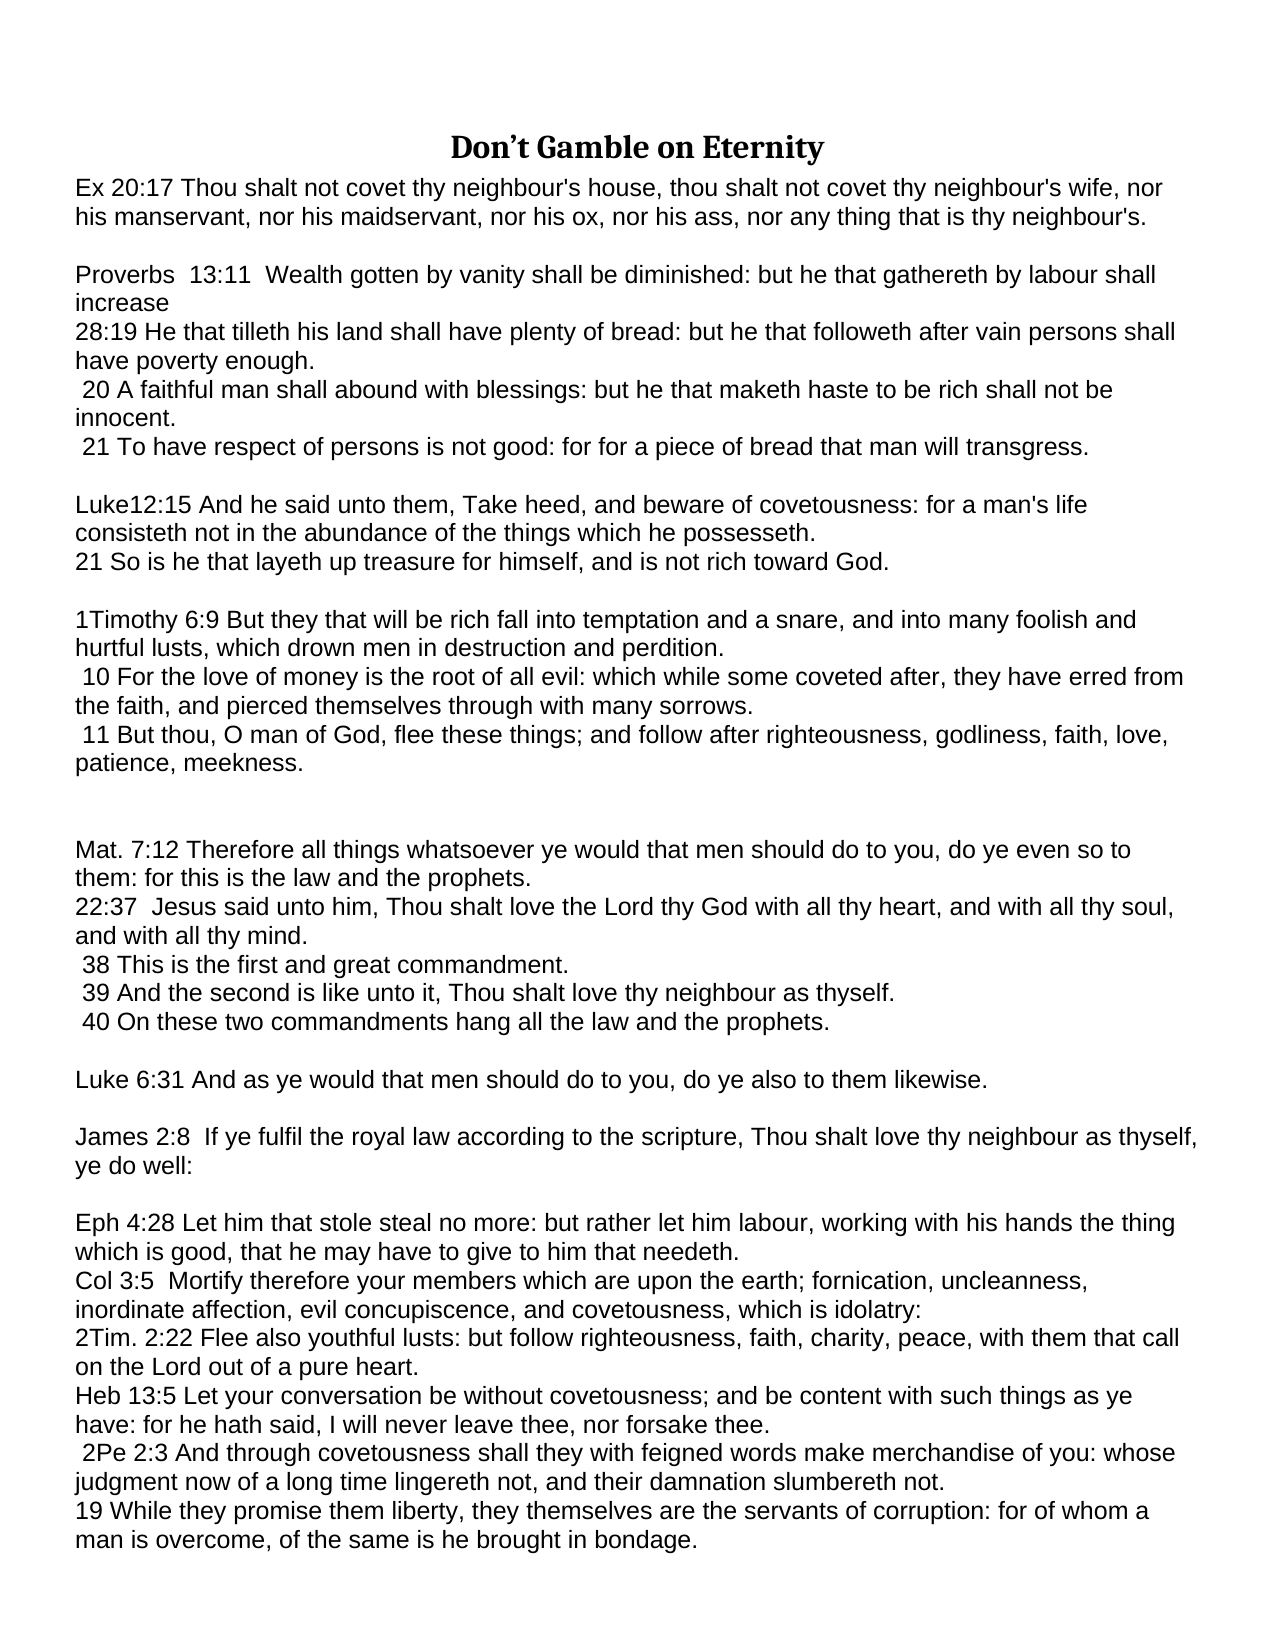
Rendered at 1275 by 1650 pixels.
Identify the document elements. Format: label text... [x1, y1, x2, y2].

text 21 To have respect of persons is not good: for for a piece of bread that man will transgress. [75, 432, 1200, 461]
text 10 For the love of money is the root of all evil: which while some coveted after, they have erred from the faith, and pierced themselves through with many sorrows. [75, 662, 1200, 719]
text 19 While they promise them liberty, they themselves are the servants of corruption: for of whom a man is overcome, of the same is he brought in bondage. [75, 1496, 1200, 1553]
text Luke12:15 And he said unto them, Take heed, and beware of covetousness: for a man's life consisteth not in the abundance of the things which he possesseth. [75, 489, 1200, 547]
text Mat. 7:12 Therefore all things whatsoever ye would that men should do to you, do ye even so to them: for this is the law and the prophets. [75, 834, 1200, 892]
text Ex 20:17 Thou shalt not covet thy neighbour's house, thou shalt not covet thy neighbour's wife, nor his manservant, nor his maidservant, nor his ox, nor his ass, nor any thing that is thy neighbour's. [75, 173, 1200, 231]
text 2Tim. 2:22 Flee also youthful lusts: but follow righteousness, faith, charity, peace, with them that call on the Lord out of a pure heart. [75, 1323, 1200, 1381]
title Don’t Gamble on Eternity [75, 129, 1200, 167]
text Eph 4:28 Let him that stole steal no more: but rather let him labour, working with his hands the thing which is good, that he may have to give to him that needeth. [75, 1208, 1200, 1266]
text 1Timothy 6:9 But they that will be rich fall into temptation and a snare, and into many foolish and hurtful lusts, which drown men in destruction and perdition. [75, 604, 1200, 662]
text 39 And the second is like unto it, Thou shalt love thy neighbour as thyself. [75, 978, 1200, 1007]
text 22:37 Jesus said unto him, Thou shalt love the Lord thy God with all thy heart, and with all thy soul, and with all thy mind. [75, 892, 1200, 949]
text 38 This is the first and great commandment. [75, 949, 1200, 978]
text 11 But thou, O man of God, flee these things; and follow after righteousness, godliness, faith, love, patience, meekness. [75, 719, 1200, 777]
text 28:19 He that tilleth his land shall have plenty of bread: but he that followeth after vain persons shall have poverty enough. [75, 317, 1200, 374]
text 40 On these two commandments hang all the law and the prophets. [75, 1007, 1200, 1036]
text James 2:8 If ye fulfil the royal law according to the scripture, Thou shalt love thy neighbour as thyself, ye do well: [75, 1122, 1200, 1179]
text Col 3:5 Mortify therefore your members which are upon the earth; fornication, uncleanness, inordinate affection, evil concupiscence, and covetousness, which is idolatry: [75, 1266, 1200, 1323]
text 2Pe 2:3 And through covetousness shall they with feigned words make merchandise of you: whose judgment now of a long time lingereth not, and their damnation slumbereth not. [75, 1438, 1200, 1496]
text 20 A faithful man shall abound with blessings: but he that maketh haste to be rich shall not be innocent. [75, 374, 1200, 432]
text Luke 6:31 And as ye would that men should do to you, do ye also to them likewise. [75, 1064, 1200, 1093]
text 21 So is he that layeth up treasure for himself, and is not rich toward God. [75, 547, 1200, 576]
text Heb 13:5 Let your conversation be without covetousness; and be content with such things as ye have: for he hath said, I will never leave thee, nor forsake thee. [75, 1381, 1200, 1438]
text Proverbs 13:11 Wealth gotten by vanity shall be diminished: but he that gathereth by labour shall increase [75, 259, 1200, 317]
